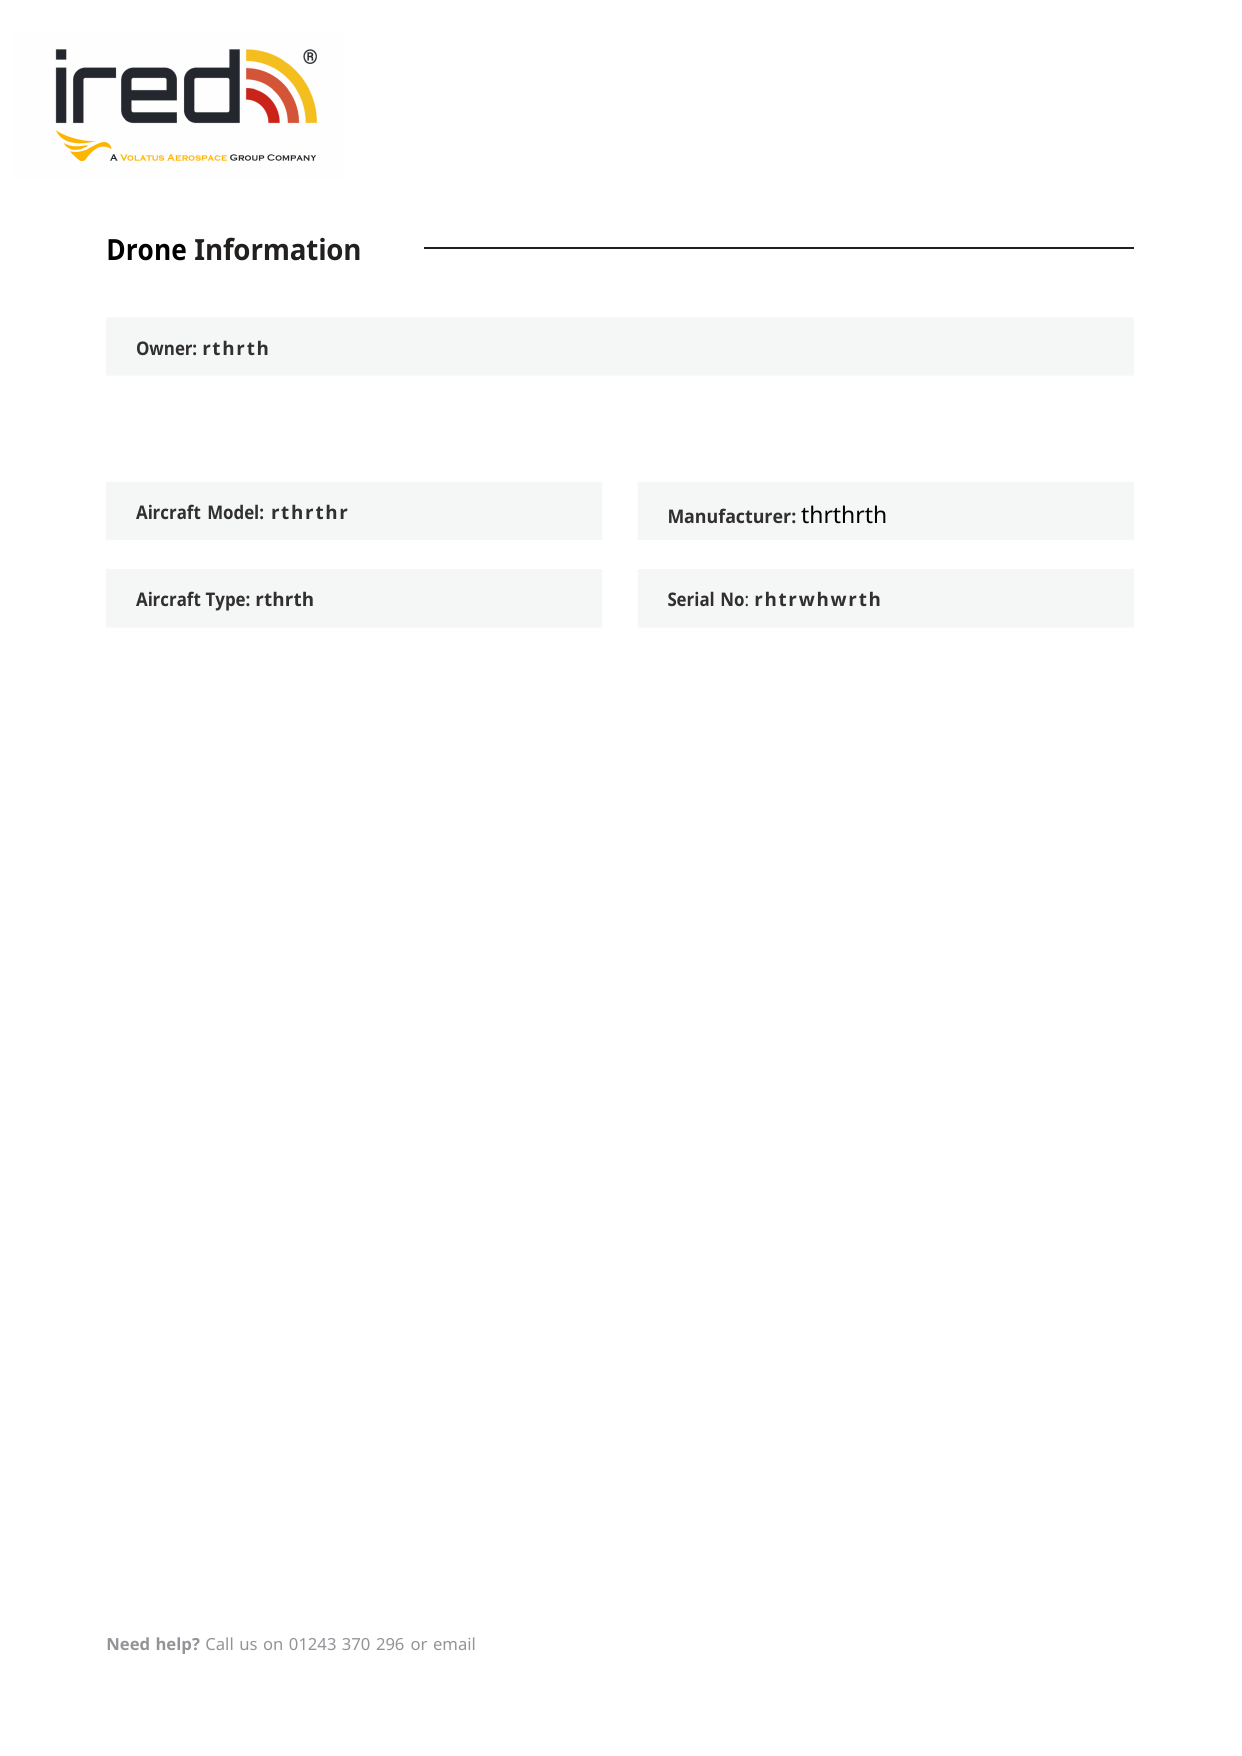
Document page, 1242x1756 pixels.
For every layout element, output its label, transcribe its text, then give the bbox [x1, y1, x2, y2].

text Drone Information [106, 229, 1152, 269]
picture [12, 32, 346, 178]
